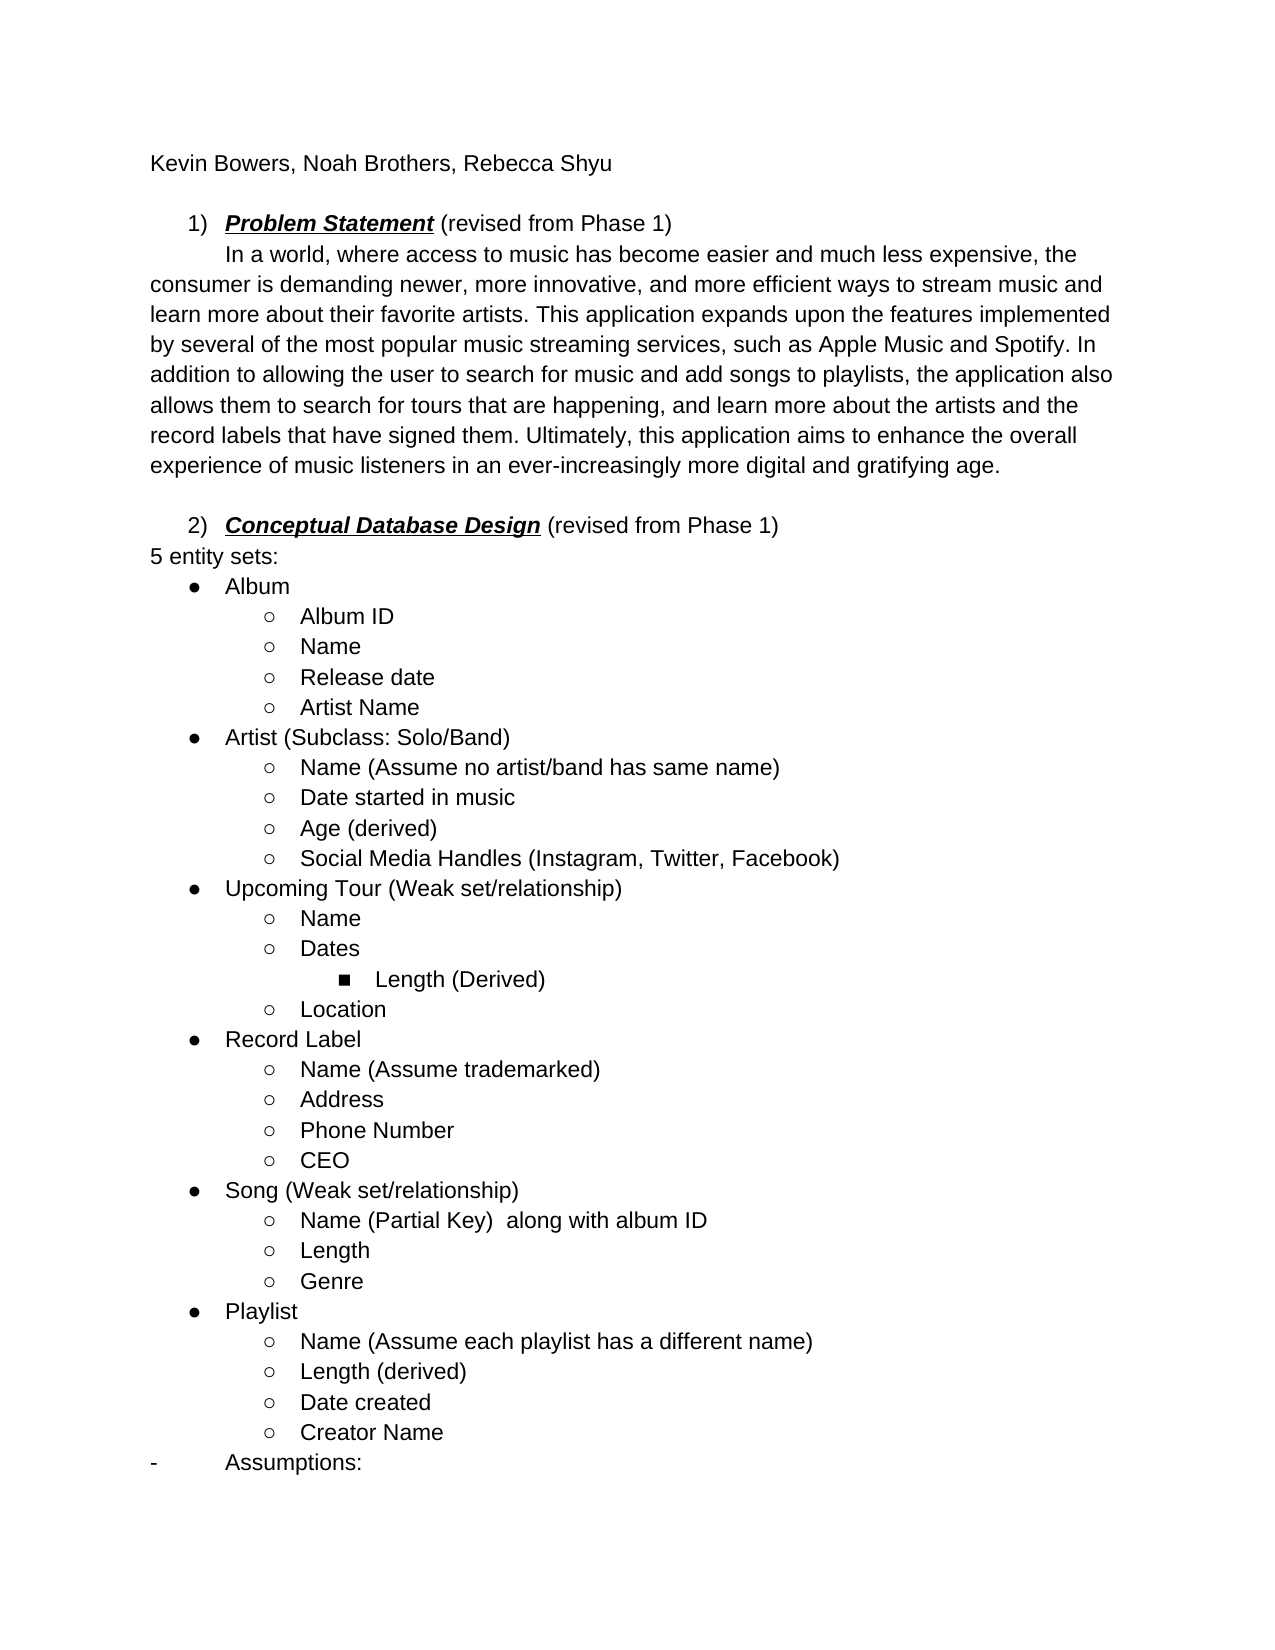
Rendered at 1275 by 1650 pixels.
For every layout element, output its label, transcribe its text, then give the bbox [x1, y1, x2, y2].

list Phone Number [262, 1117, 1125, 1143]
list Name [262, 633, 1125, 660]
list Dates [262, 935, 1125, 962]
list Playlist [187, 1298, 1125, 1324]
list Conceptual Database Design (revised from Phase 1) [187, 512, 1125, 539]
list Record Label [187, 1026, 1125, 1052]
list Length (derived) [262, 1358, 1125, 1385]
list Upcoming Tour (Weak set/relationship) [187, 875, 1125, 901]
list Date started in music [262, 784, 1125, 811]
text - Assumptions: [150, 1449, 1125, 1475]
text Kevin Bowers, Noah Brothers, Rebecca Shyu [150, 150, 1125, 176]
list Album [187, 573, 1125, 599]
list Song (Weak set/relationship) [187, 1177, 1125, 1203]
list Album ID [262, 603, 1125, 629]
list Artist Name [262, 694, 1125, 720]
list Address [262, 1086, 1125, 1113]
list Creator Name [262, 1419, 1125, 1445]
list Location [262, 996, 1125, 1022]
list Length (Derived) [337, 966, 1125, 992]
list Genre [262, 1268, 1125, 1294]
text In a world, where access to music has become easier and much less expensive, the consumer is demanding newer, more innovative, and more efficient ways to stream music and learn more about their favorite artists. This application expands upon the features implemented by several of the most popular music streaming services, such as Apple Music and Spotify. In addition to allowing the user to search for music and add songs to playlists, the application also allows them to search for tours that are happening, and learn more about the artists and the record labels that have signed them. Ultimately, this application aims to enhance the overall experience of music listeners in an ever-increasingly more digital and gratifying age. [150, 241, 1125, 478]
list Name (Assume no artist/band has same name) [262, 754, 1125, 781]
list Name [262, 905, 1125, 932]
list Age (derived) [262, 814, 1125, 841]
list Name (Partial Key) along with album ID [262, 1207, 1125, 1234]
list Social Media Handles (Instagram, Twitter, Facebook) [262, 845, 1125, 871]
list Date created [262, 1388, 1125, 1415]
list Length [262, 1237, 1125, 1264]
list CEO [262, 1147, 1125, 1173]
list Problem Statement (revised from Phase 1) [187, 210, 1125, 237]
list Artist (Subclass: Solo/Band) [187, 724, 1125, 750]
list Name (Assume trademarked) [262, 1056, 1125, 1083]
list Release date [262, 663, 1125, 690]
list Name (Assume each playlist has a different name) [262, 1328, 1125, 1354]
text 5 entity sets: [150, 543, 1125, 569]
